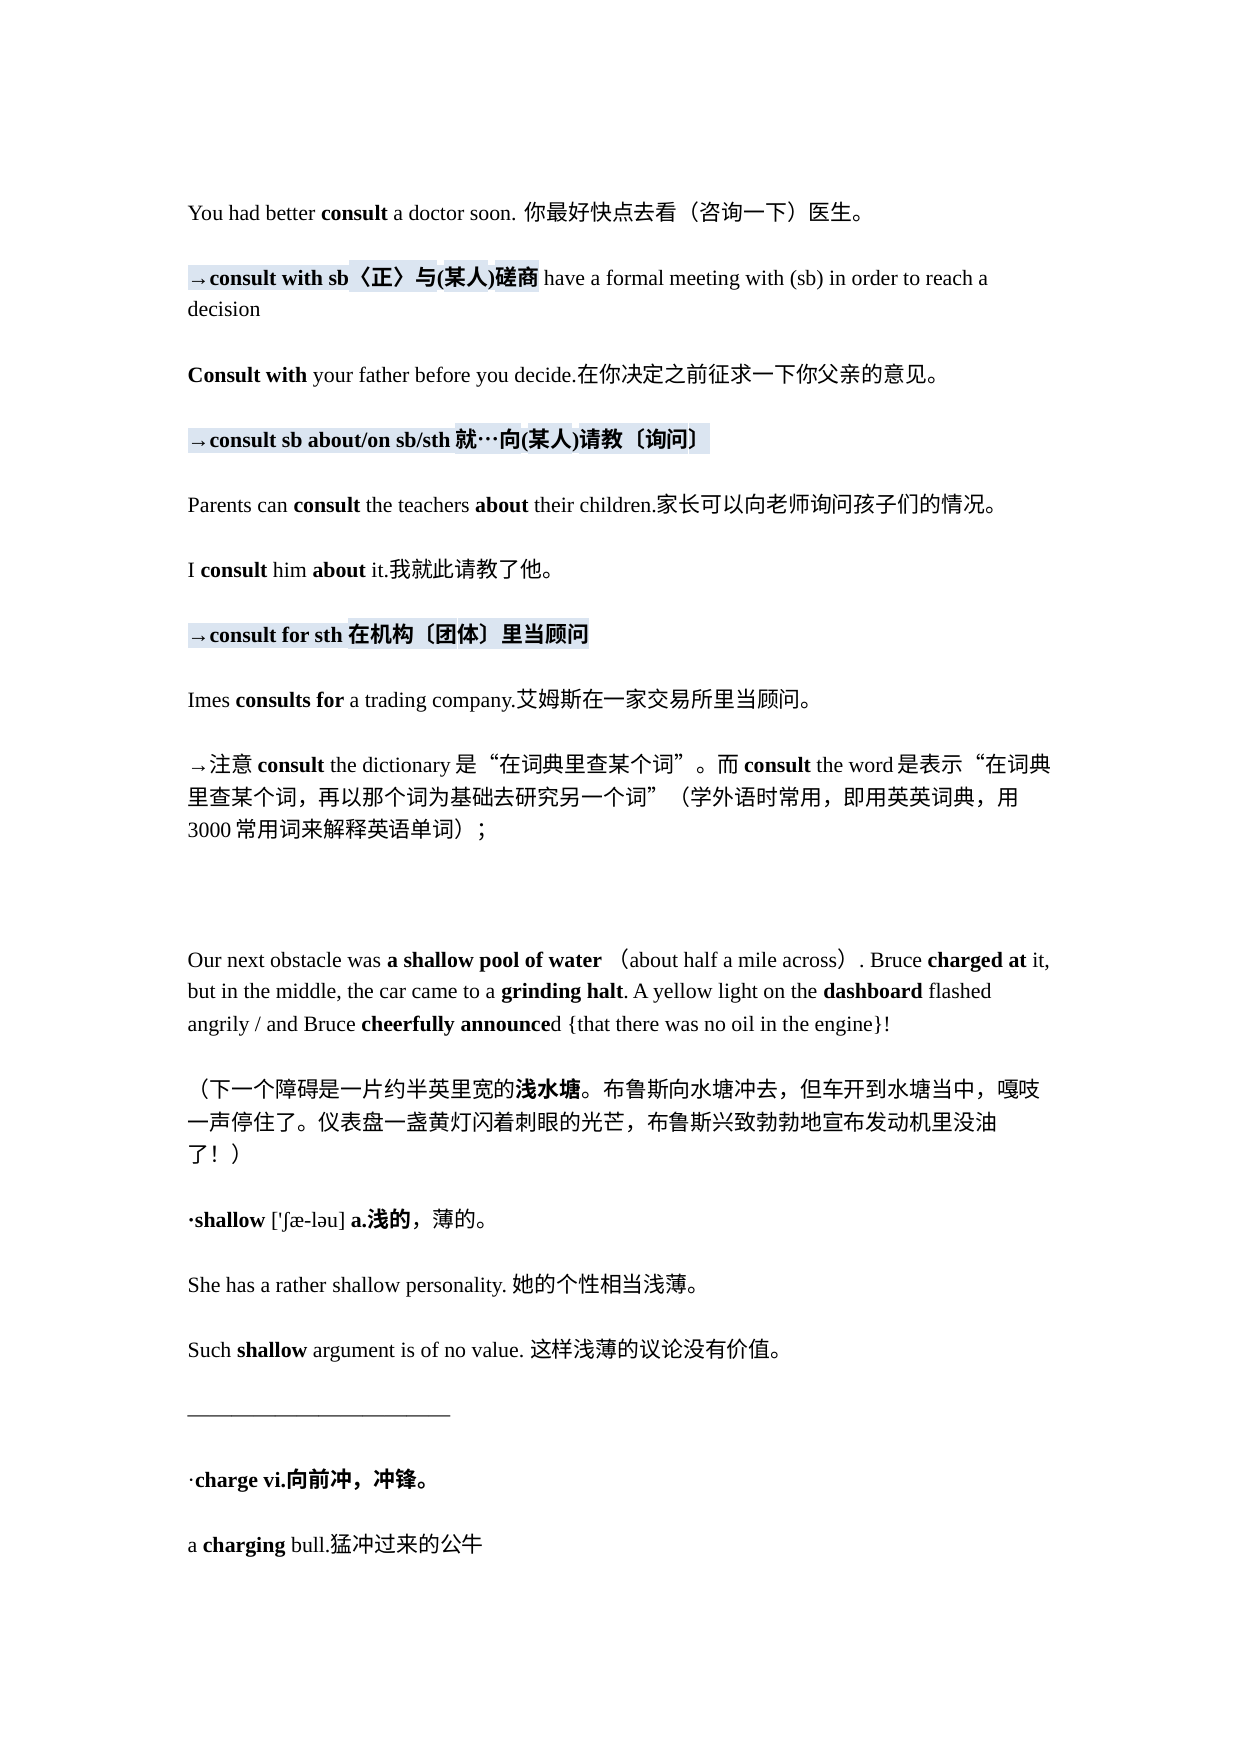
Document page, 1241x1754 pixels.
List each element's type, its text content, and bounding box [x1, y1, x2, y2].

text Imes consults for a trading company.艾姆斯在一家交易所里当顾问。 [187, 682, 1053, 714]
text She has a rather shallow personality. 她的个性相当浅薄。 [187, 1267, 1053, 1299]
text Consult with your father before you decide.在你决定之前征求一下你父亲的意见。 [187, 357, 1053, 389]
text →consult for sth 在机构〔团体〕里当顾问 [187, 617, 1053, 649]
text I consult him about it.我就此请教了他。 [187, 552, 1053, 584]
text ·shallow ['ʃæ-lәu] a.浅的，薄的。 [187, 1202, 1053, 1234]
text a charging bull.猛冲过来的公牛 [187, 1527, 1053, 1559]
text ———————————— [187, 1397, 1053, 1429]
text （下一个障碍是一片约半英里宽的浅水塘。布鲁斯向水塘冲去，但车开到水塘当中，嘎吱一声停住了。仪表盘一盏黄灯闪着刺眼的光芒，布鲁斯兴致勃勃地宣布发动机里没油了！） [187, 1072, 1053, 1169]
text ·charge vi.向前冲，冲锋。 [187, 1462, 1053, 1494]
text Such shallow argument is of no value. 这样浅薄的议论没有价值。 [187, 1332, 1053, 1364]
text →consult sb about/on sb/sth就…向(某人)请教〔询问〕 [187, 422, 1053, 454]
text →注意consult the dictionary是“在词典里查某个词”。而consult the word是表示“在词典里查某个词，再以那个词为基础去研究另一个词”（学外语时常用，即用英英词典，用3000常用词来解释英语单词）； [187, 747, 1053, 844]
text →consult with sb〈正〉与(某人)磋商 have a formal meeting with (sb) in order to reach a decision [187, 259, 1053, 324]
text Our next obstacle was a shallow pool of water （about half a mile across）. Bruce charged at it, but in the middle, the car came to a grinding halt. A yellow light on the dashboard flashed angrily / and Bruce cheerfully announced {that there was no oil in the engine}! [187, 942, 1053, 1039]
text Parents can consult the teachers about their children.家长可以向老师询问孩子们的情况。 [187, 487, 1053, 519]
text You had better consult a doctor soon. 你最好快点去看（咨询一下）医生。 [187, 194, 1053, 227]
